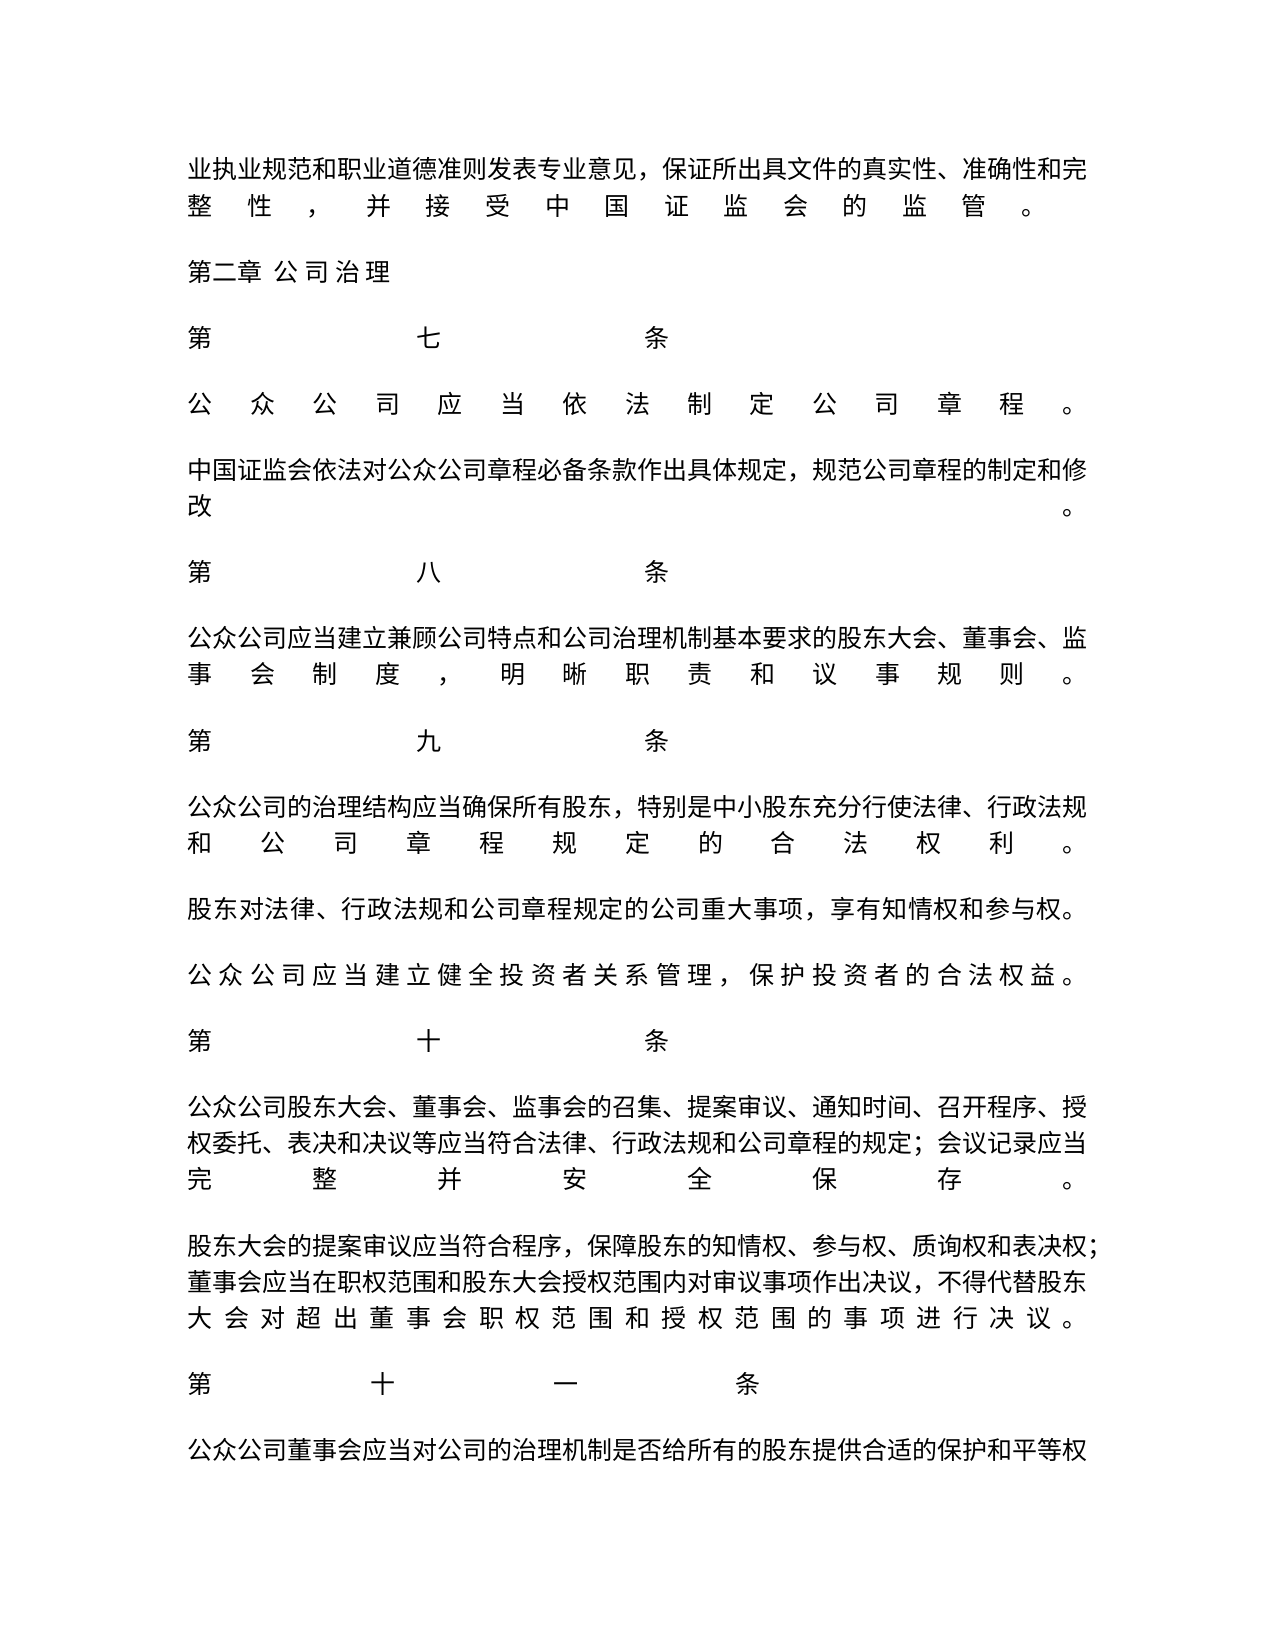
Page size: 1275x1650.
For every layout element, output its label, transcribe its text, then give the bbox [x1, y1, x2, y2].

text 公众公司应当建立健全投资者关系管理，保护投资者的合法权益。 [187, 955, 1087, 1021]
text 公众公司应当依法制定公司章程。 [187, 384, 1087, 450]
text 第七条 [187, 318, 1087, 384]
text 第十一条 [187, 1364, 1087, 1431]
text 公众公司应当建立兼顾公司特点和公司治理机制基本要求的股东大会、董事会、监事会制度，明晰职责和议事规则。 [187, 619, 1087, 721]
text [187, 1431, 1087, 1467]
text 第十条 [187, 1021, 1087, 1087]
text 第八条 [187, 553, 1087, 619]
subtitle 第二章 公 司 治 理 [187, 252, 1087, 318]
text 第九条 [187, 721, 1087, 787]
text 股东大会的提案审议应当符合程序，保障股东的知情权、参与权、质询权和表决权；董事会应当在职权范围和股东大会授权范围内对审议事项作出决议，不得代替股东大会对超出董事会职权范围和授权范围的事项进行决议。 [187, 1226, 1087, 1364]
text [187, 150, 1087, 252]
text 股东对法律、行政法规和公司章程规定的公司重大事项，享有知情权和参与权。 [187, 889, 1087, 955]
text 公众公司股东大会、董事会、监事会的召集、提案审议、通知时间、召开程序、授权委托、表决和决议等应当符合法律、行政法规和公司章程的规定；会议记录应当完整并安全保存。 [187, 1087, 1087, 1226]
text 公众公司的治理结构应当确保所有股东，特别是中小股东充分行使法律、行政法规和公司章程规定的合法权利。 [187, 787, 1087, 889]
text 中国证监会依法对公众公司章程必备条款作出具体规定，规范公司章程的制定和修改。 [187, 450, 1087, 553]
